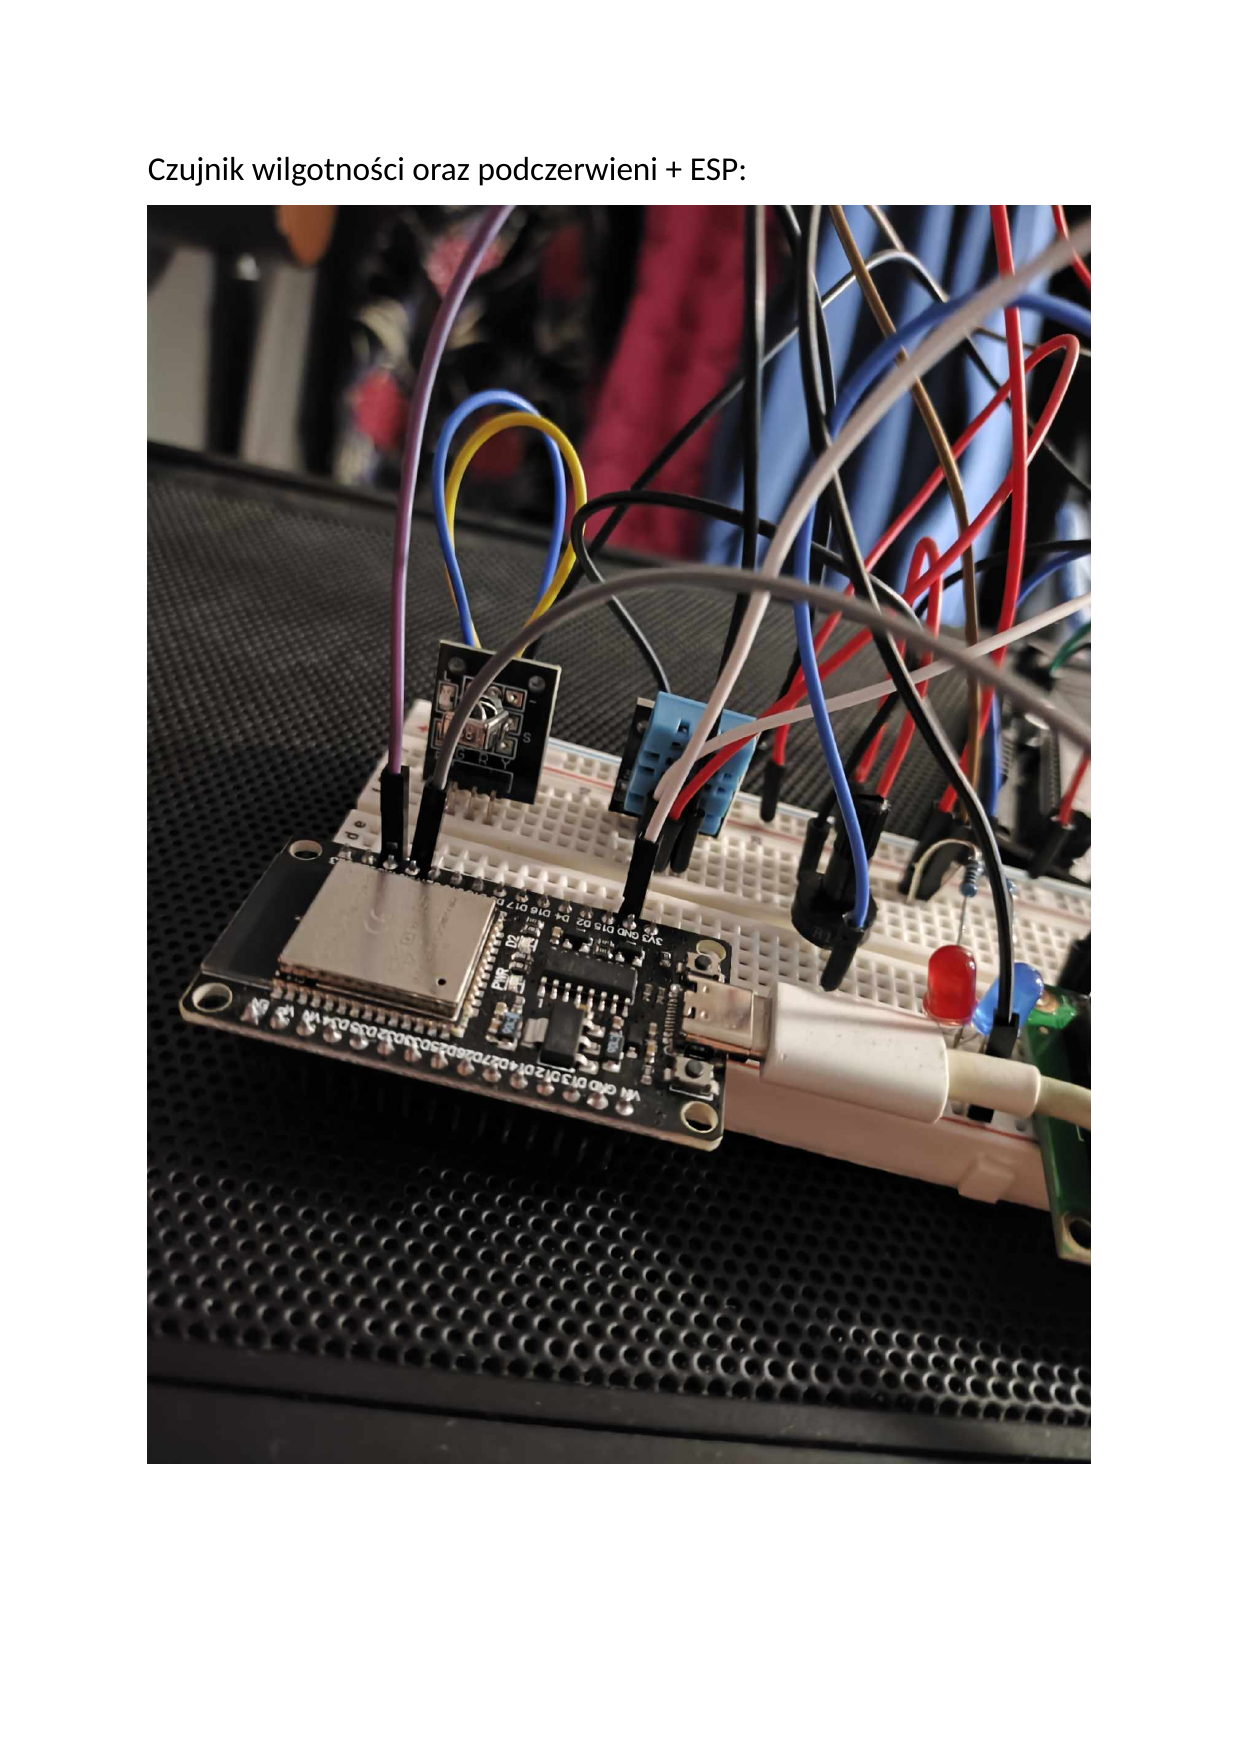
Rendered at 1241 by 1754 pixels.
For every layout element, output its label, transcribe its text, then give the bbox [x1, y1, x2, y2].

text Czujnik wilgotności oraz podczerwieni + ESP: [148, 148, 1093, 188]
picture [147, 205, 1091, 1464]
